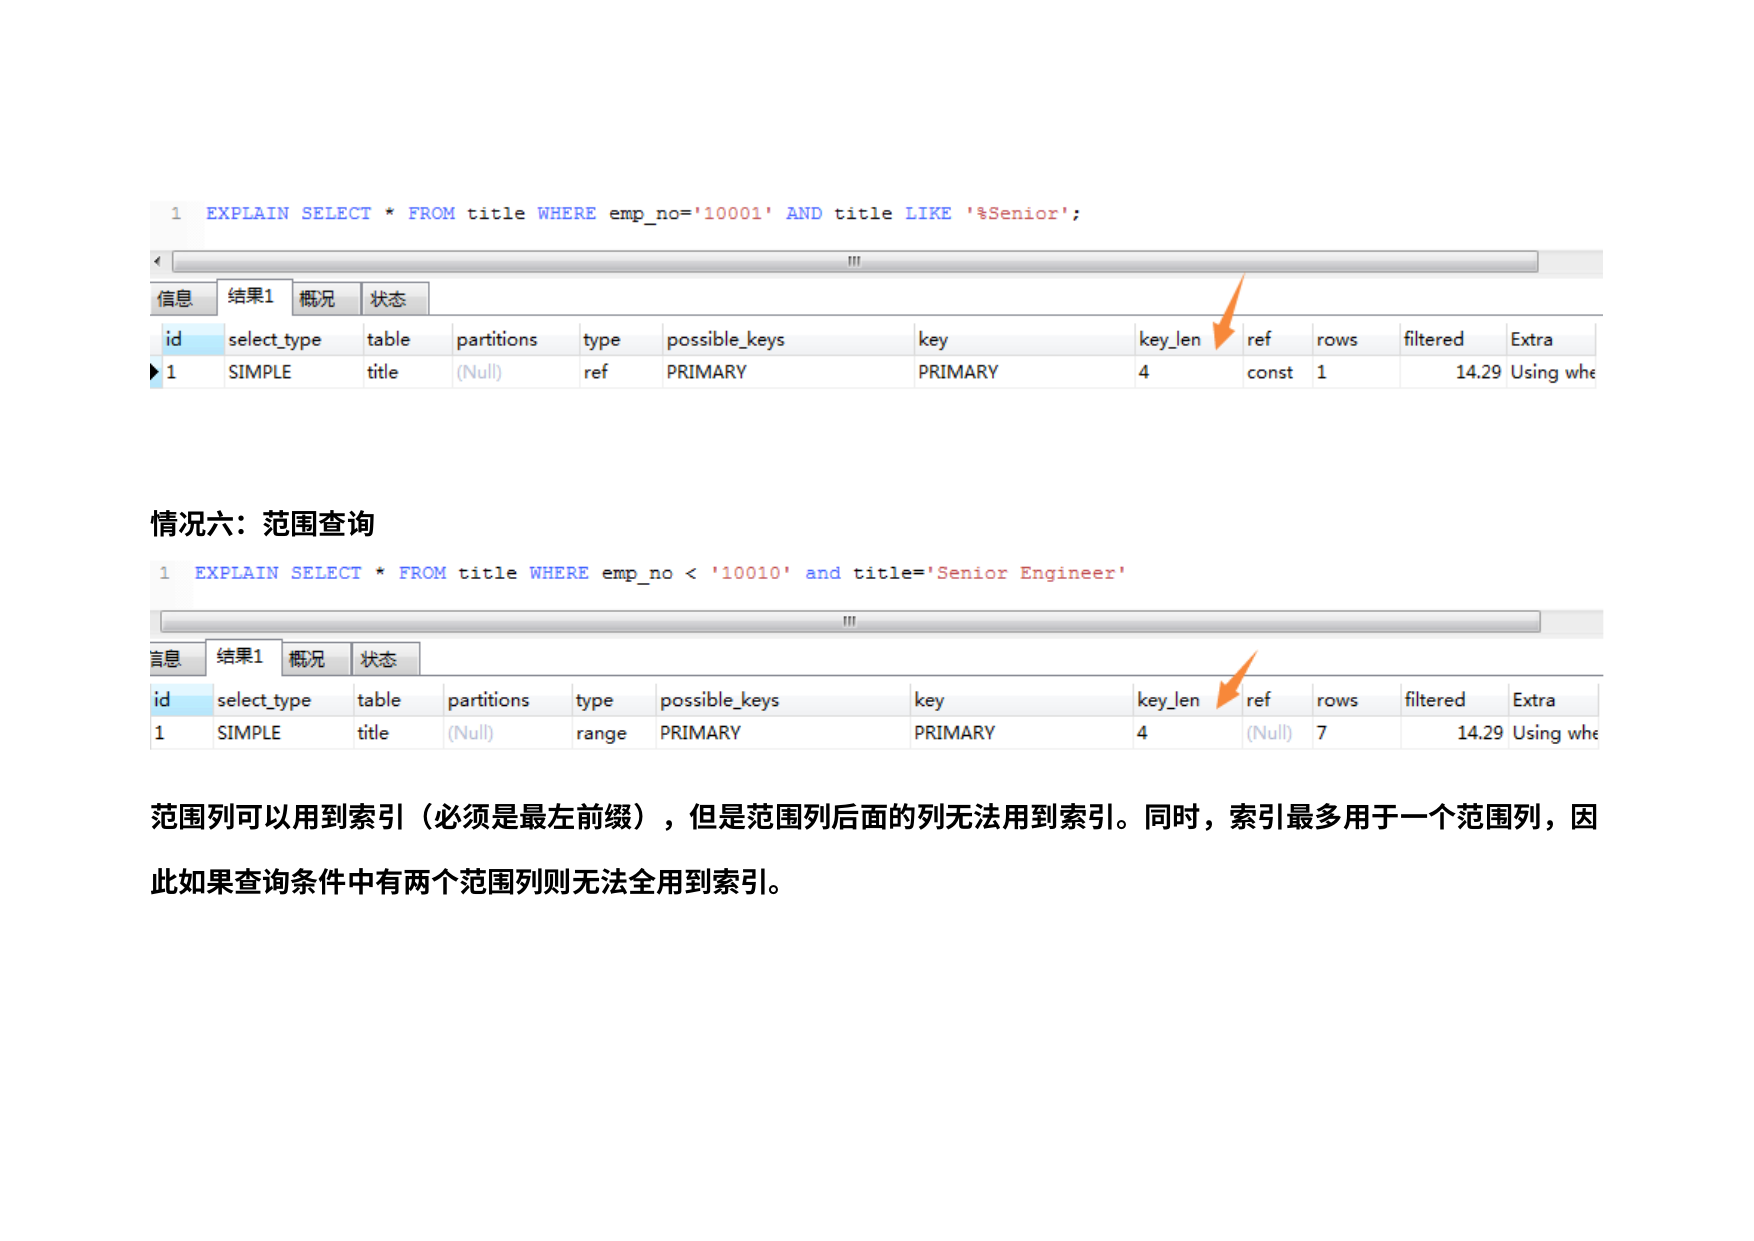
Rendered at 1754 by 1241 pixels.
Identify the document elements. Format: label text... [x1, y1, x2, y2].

picture [150, 555, 1604, 756]
text 情况六：范围查询 [150, 490, 1604, 555]
text 范围列可以用到索引（必须是最左前缀），但是范围列后面的列无法用到索引。同时，索引最多用于一个范围列，因此如果查询条件中有两个范围列则无法全用到索引。 [150, 783, 1604, 913]
picture [150, 197, 1603, 398]
